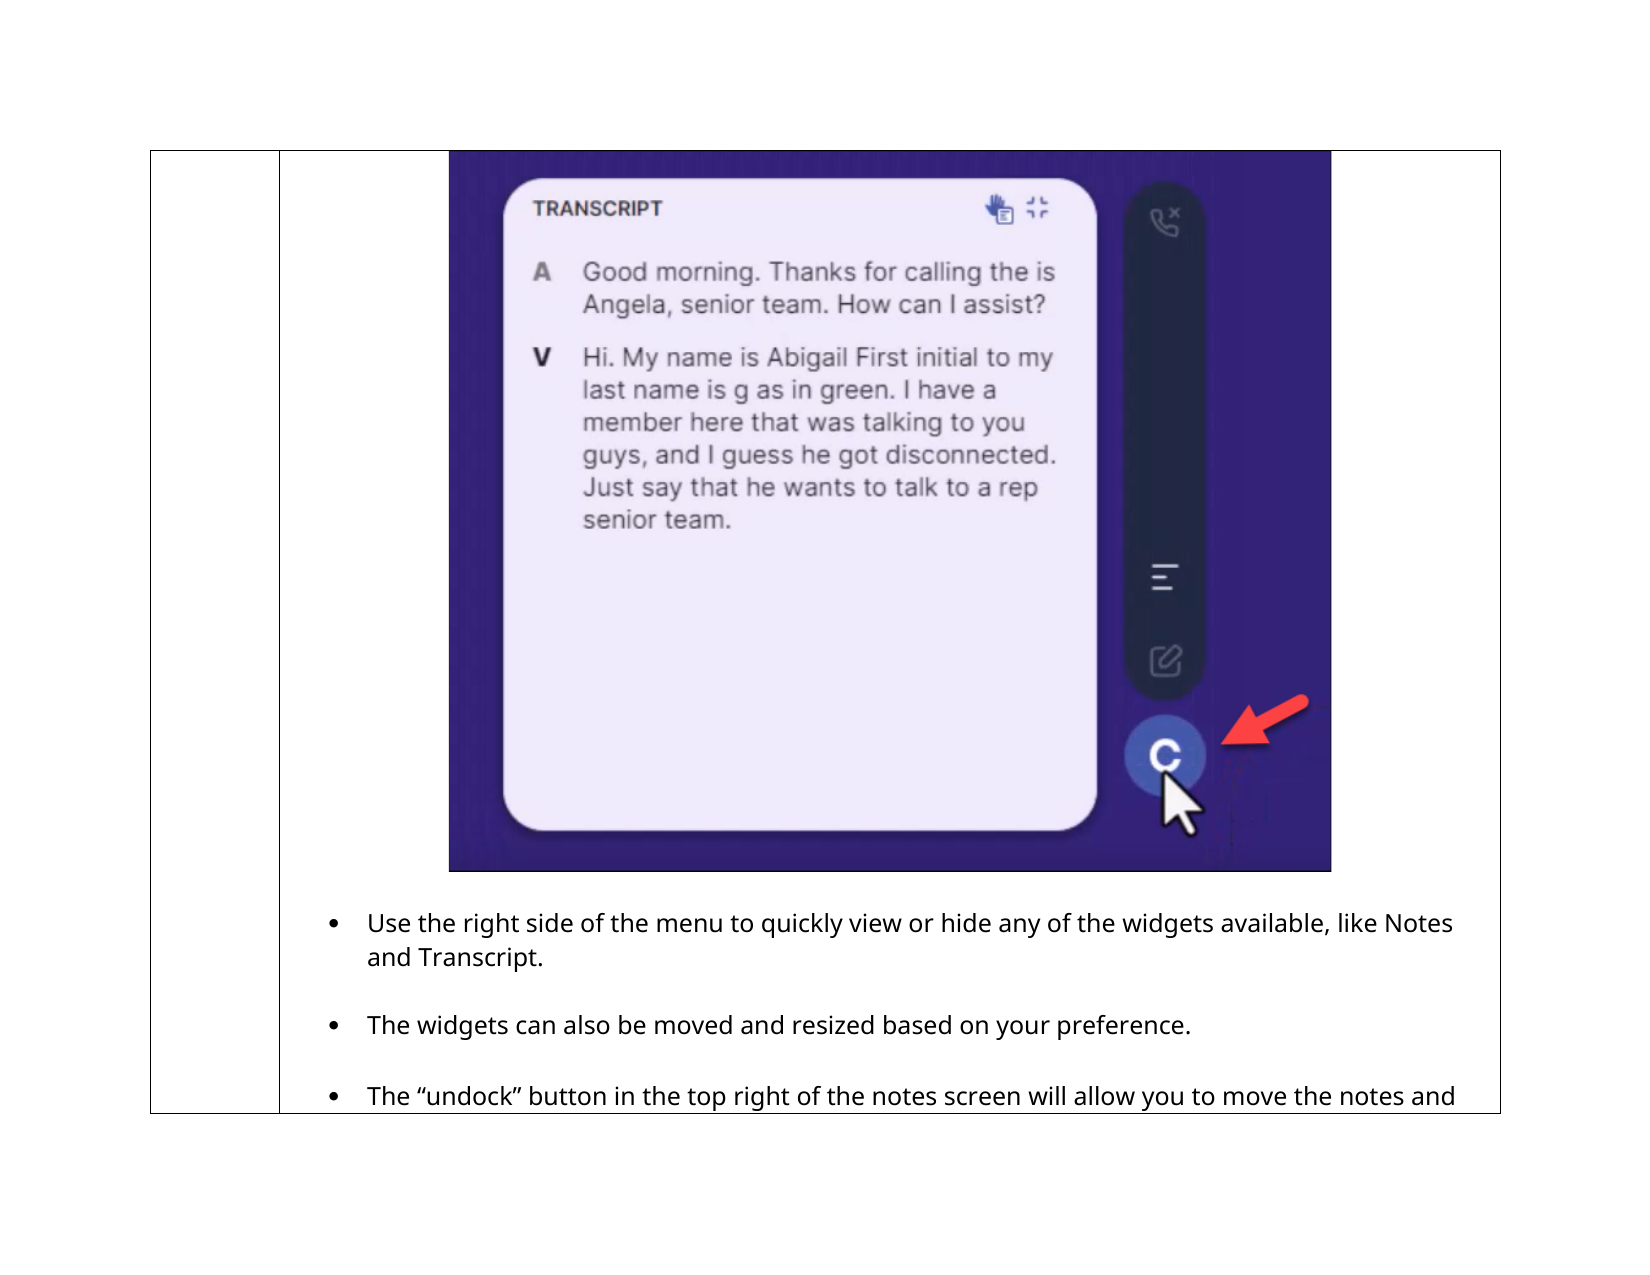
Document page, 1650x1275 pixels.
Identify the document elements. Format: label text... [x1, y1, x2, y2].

picture [448, 151, 1332, 872]
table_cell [280, 151, 1500, 1112]
table_cell 2 [151, 151, 279, 1112]
